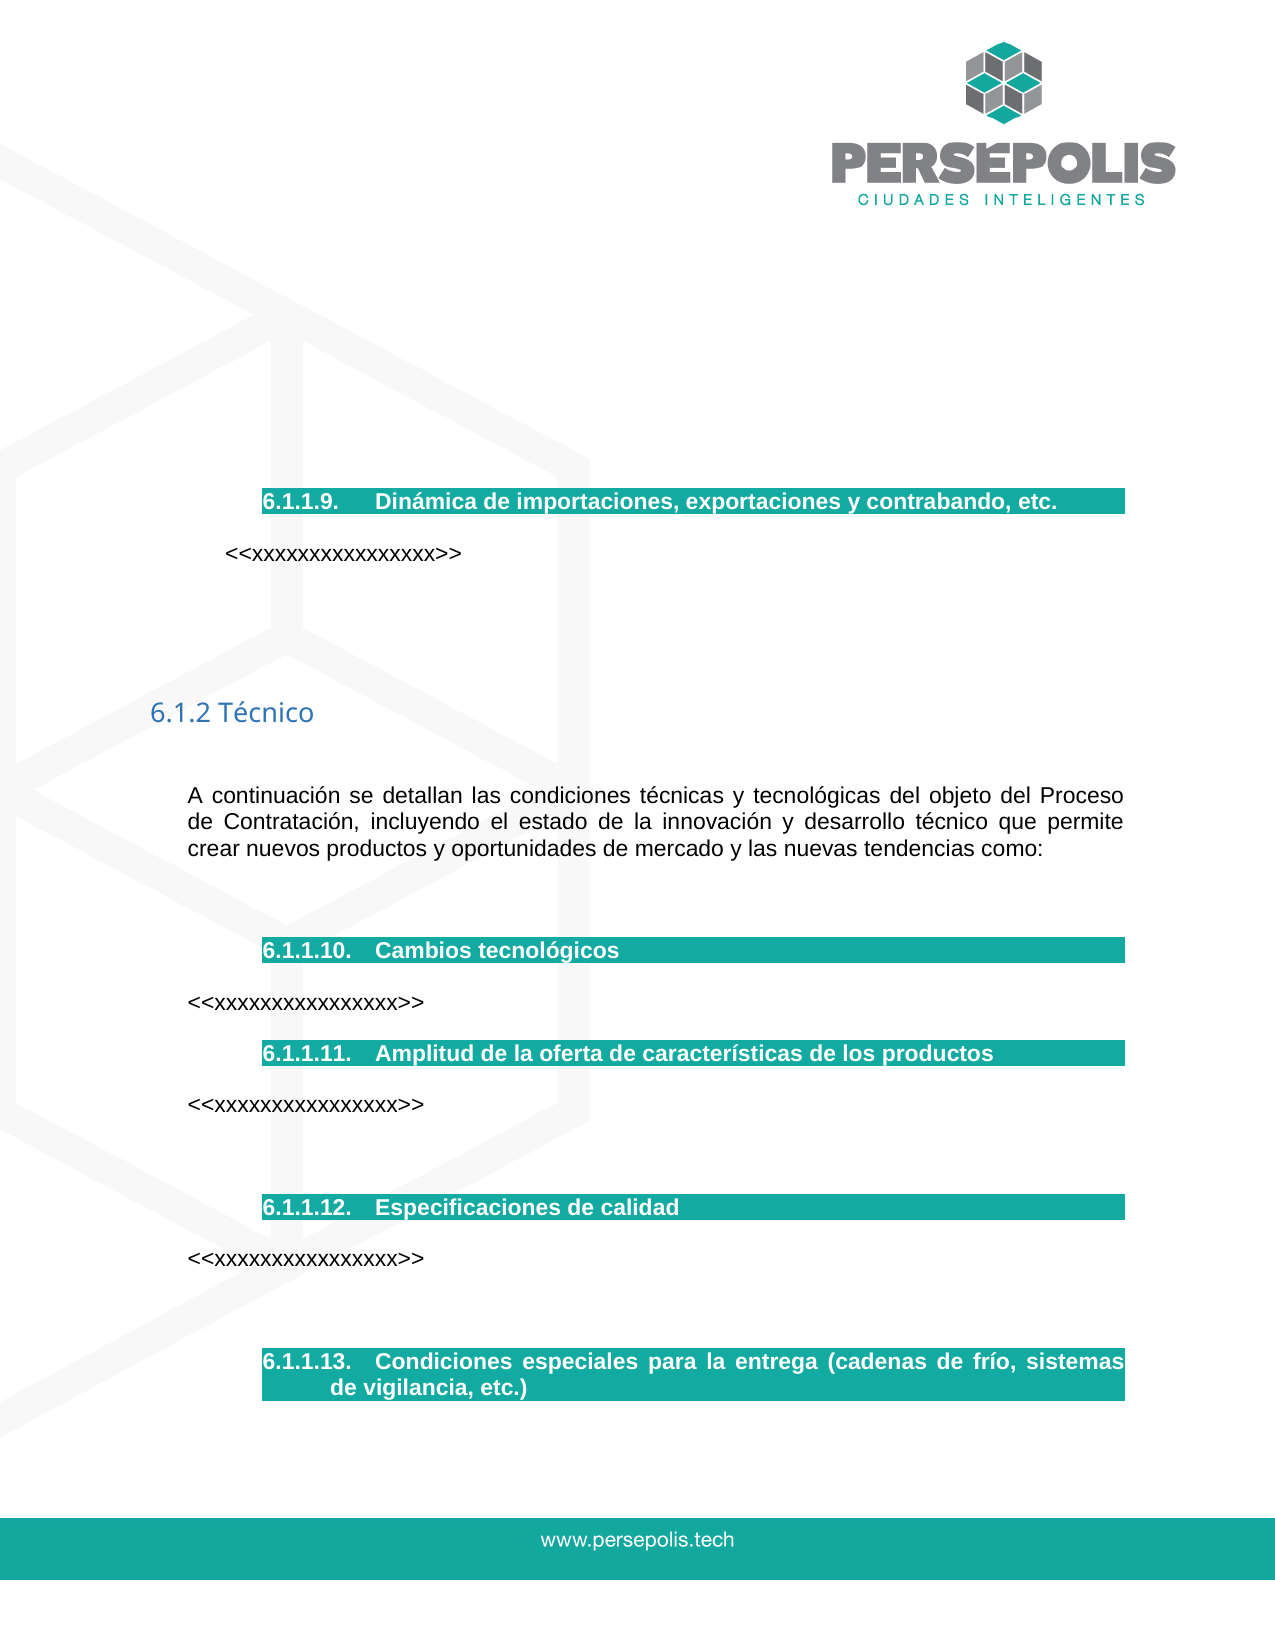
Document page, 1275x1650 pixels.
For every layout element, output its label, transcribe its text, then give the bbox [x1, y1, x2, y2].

text <<xxxxxxxxxxxxxxxx>> [187, 1245, 1125, 1272]
subtitle 6.1.2 Técnico [150, 693, 1125, 730]
list Dinámica de importaciones, exportaciones y contrabando, etc. [262, 488, 1125, 514]
text <<xxxxxxxxxxxxxxxx>> [225, 539, 1125, 566]
picture [0, 0, 1275, 1580]
text A continuación se detallan las condiciones técnicas y tecnológicas del objeto del Proceso de Contratación, incluyendo el estado de la innovación y desarrollo técnico que permite crear nuevos productos y oportunidades de mercado y las nuevas tendencias como: [187, 782, 1125, 861]
list Amplitud de la oferta de características de los productos [262, 1040, 1125, 1066]
list Condiciones especiales para la entrega (cadenas de frío, sistemas de vigilancia, etc.) [262, 1348, 1125, 1401]
text <<xxxxxxxxxxxxxxxx>> [187, 1091, 1125, 1118]
list Cambios tecnológicos [262, 937, 1125, 963]
text <<xxxxxxxxxxxxxxxx>> [187, 988, 1125, 1015]
list Especificaciones de calidad [262, 1194, 1125, 1220]
